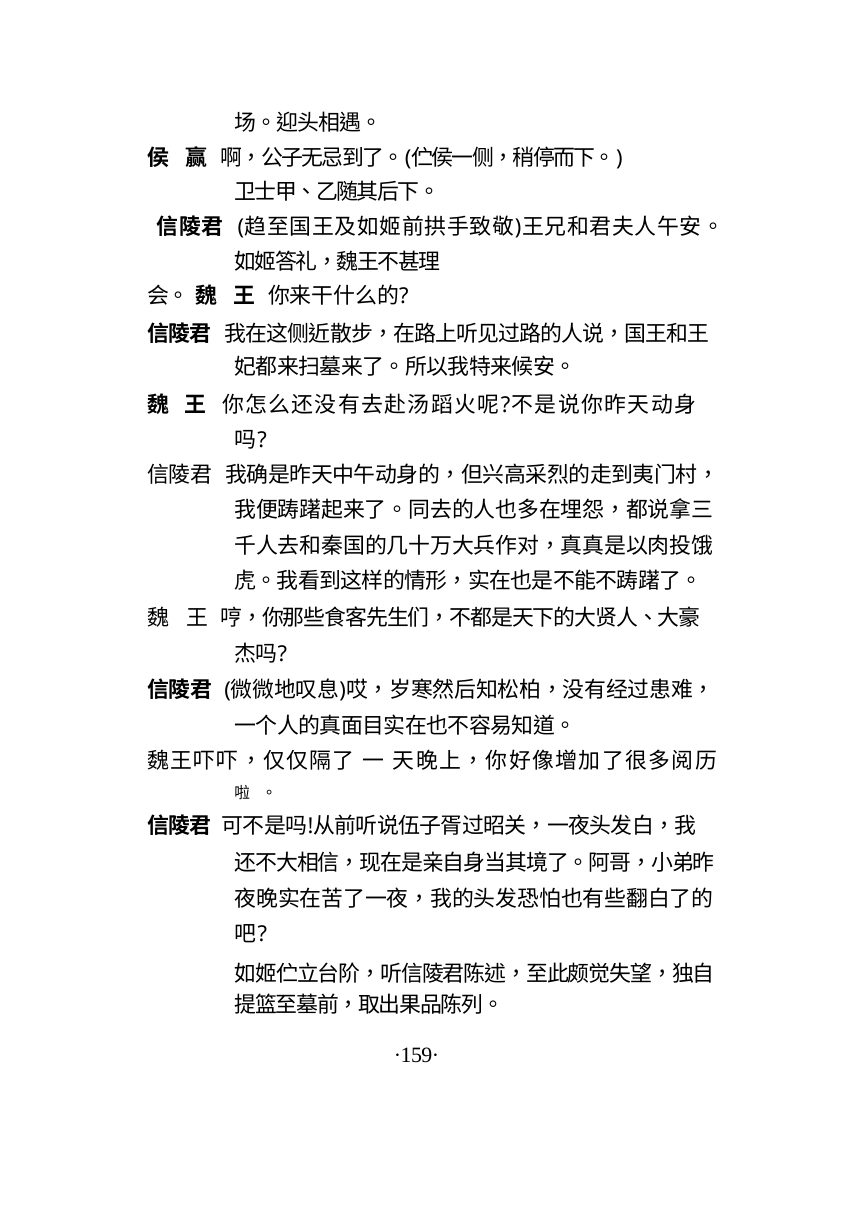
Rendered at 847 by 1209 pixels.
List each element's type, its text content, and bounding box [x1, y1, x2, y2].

text 信陵君 我在这侧近散步，在路上听见过路的人说，国王和王 妃都来扫墓来了。所以我特来候安。 [147, 318, 714, 381]
text 如姬伫立台阶，听信陵君陈述，至此颇觉失望，独自 提篮至墓前，取出果品陈列。 [234, 958, 715, 1019]
text 魏王吓吓，仅仅隔了 一 天晚上，你好像增加了很多阅历 啦 。 [147, 746, 718, 803]
text 侯 赢 啊，公子无忌到了。(伫侯一侧，稍停而下。) 卫士甲、乙随其后下。 [147, 142, 638, 206]
text 魏 王 哼，你那些食客先生们，不都是天下的大贤人、大豪 杰吗? [147, 602, 713, 668]
text 还不大相信，现在是亲自身当其境了。阿哥，小弟昨 夜晚实在苦了一夜，我的头发恐怕也有些翻白了的 吧? [234, 847, 714, 948]
text 如姬答礼，魏王不甚理会。 魏 王 你来干什么的? [147, 246, 481, 309]
text 场。迎头相遇。 [234, 108, 723, 137]
text 信陵君 (趋至国王及如姬前拱手致敬)王兄和君夫人午安。 [127, 212, 723, 239]
text 信陵君 可不是吗!从前听说伍子胥过昭关，一夜头发白，我 [147, 812, 723, 839]
text 信陵君 我确是昨天中午动身的，但兴高采烈的走到夷门村， 我便踌躇起来了。同去的人也多在埋怨，都说拿三 千人去和秦国的几十万大兵作对，真真是以肉投饿 虎。我看到这样的情形，实在也是不能不踌躇了。 [147, 459, 723, 595]
text 魏 王 你怎么还没有去赴汤蹈火呢?不是说你昨天动身 吗? [147, 389, 715, 453]
text 信陵君 (微微地叹息)哎，岁寒然后知松柏，没有经过患难， 一个人的真面目实在也不容易知道。 [147, 674, 722, 739]
